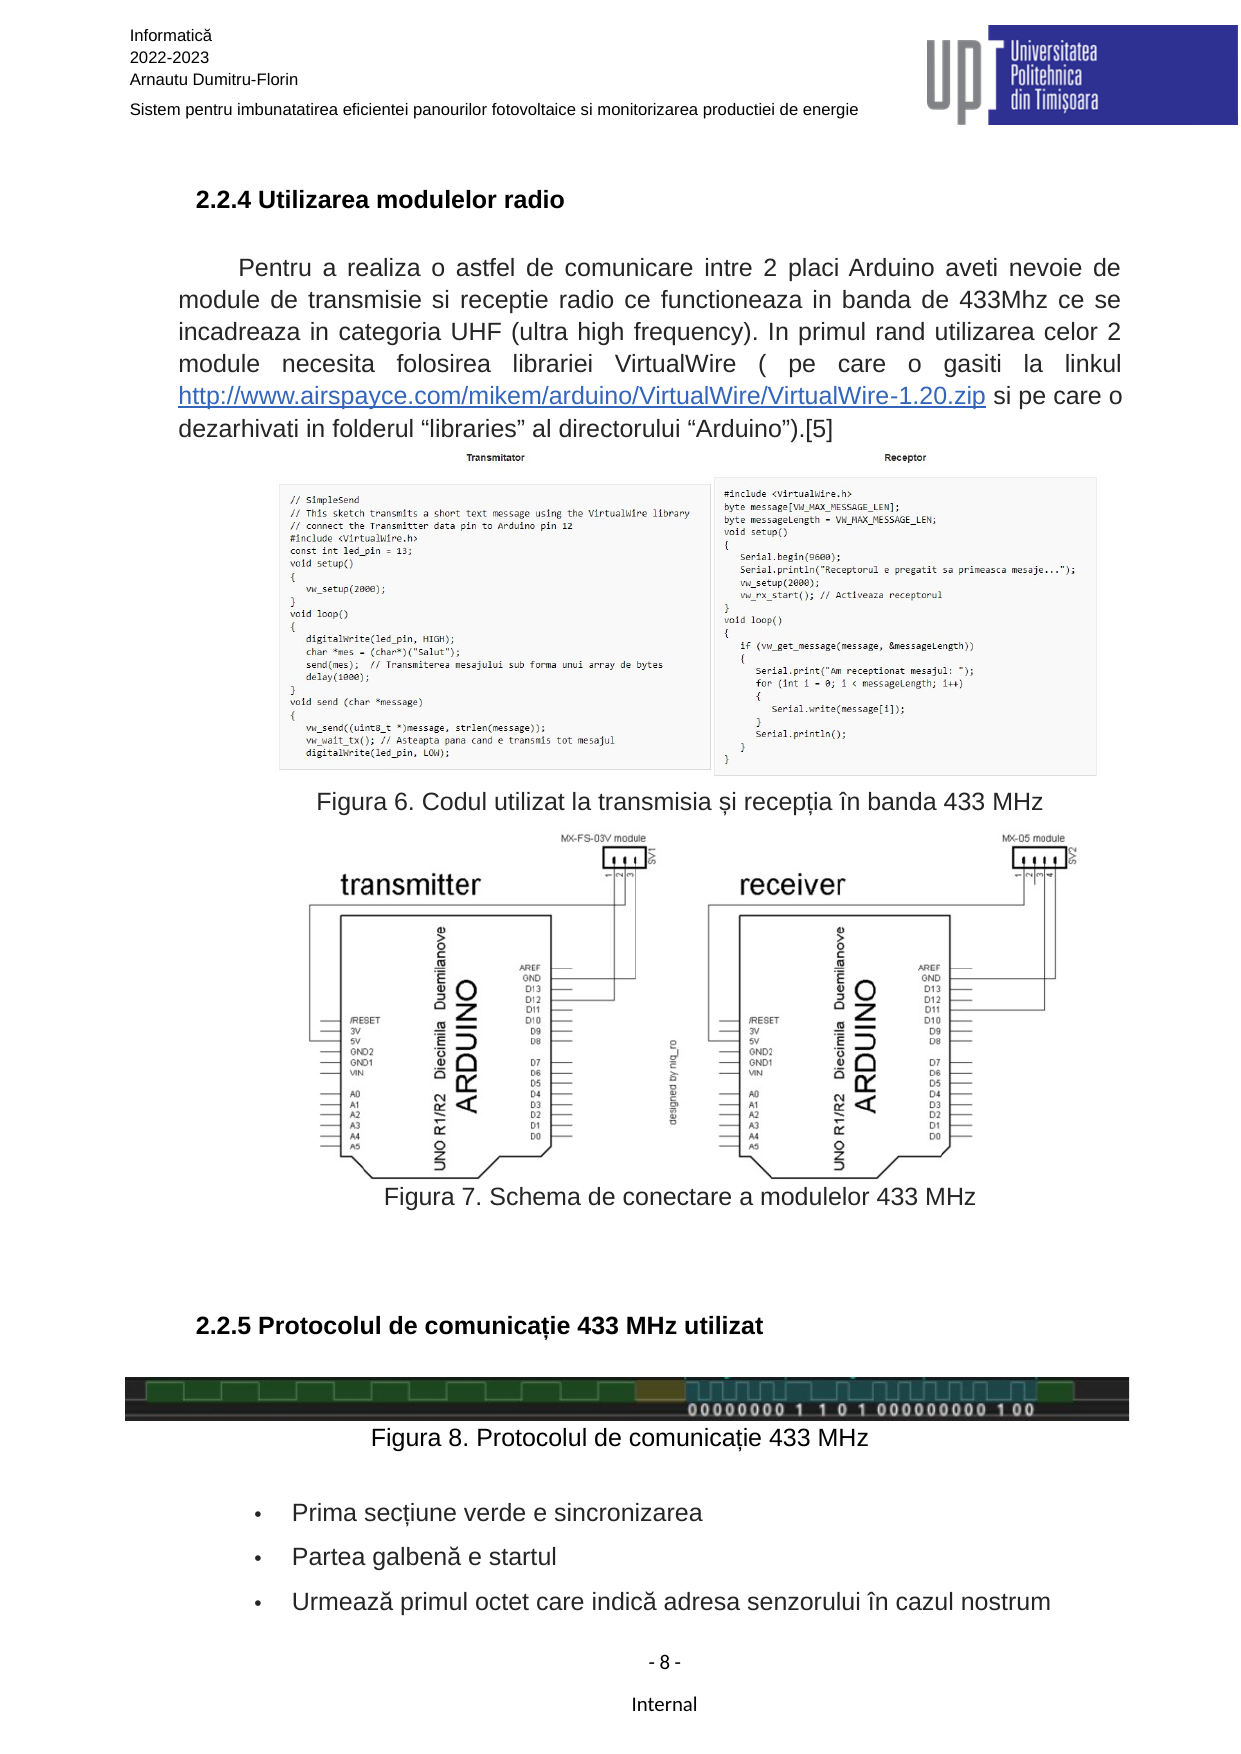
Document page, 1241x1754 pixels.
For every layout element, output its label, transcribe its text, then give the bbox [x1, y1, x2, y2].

text Figura 7. Schema de conectare a modulelor 433 MHz [384, 1182, 1123, 1211]
picture [927, 25, 1238, 125]
picture [296, 827, 1078, 1180]
text Pentru a realiza o astfel de comunicare intre 2 placi Arduino aveti nevoie de module de transmisie si receptie radio ce functioneaza in banda de 433Mhz ce se incadreaza in categoria UHF (ultra high frequency). In primul rand utilizarea celor 2 module necesita folosirea librariei VirtualWire ( pe care o gasiti la linkul http://www.airspayce.com/mikem/arduino/VirtualWire/VirtualWire-1.20.zip si pe care o dezarhivati in folderul “libraries” al directorului “Arduino”).[5] [178, 253, 1123, 442]
text Figura 6. Codul utilizat la transmisia și recepția în banda 433 MHz [316, 787, 1123, 815]
picture [125, 1377, 1130, 1421]
subtitle 2.2.4 Utilizarea modulelor radio [196, 184, 1240, 213]
picture [276, 446, 1099, 784]
list Urmează primul octet care indică adresa senzorului în cazul nostrum [254, 1587, 1123, 1616]
subtitle 2.2.5 Protocolul de comunicație 433 MHz utilizat [196, 1311, 1240, 1339]
subtitle Figura 8. Protocolul de comunicație 433 MHz [126, 1422, 1113, 1451]
list Partea galbenă e startul [254, 1542, 1123, 1571]
list Prima secțiune verde e sincronizarea [254, 1498, 1123, 1527]
